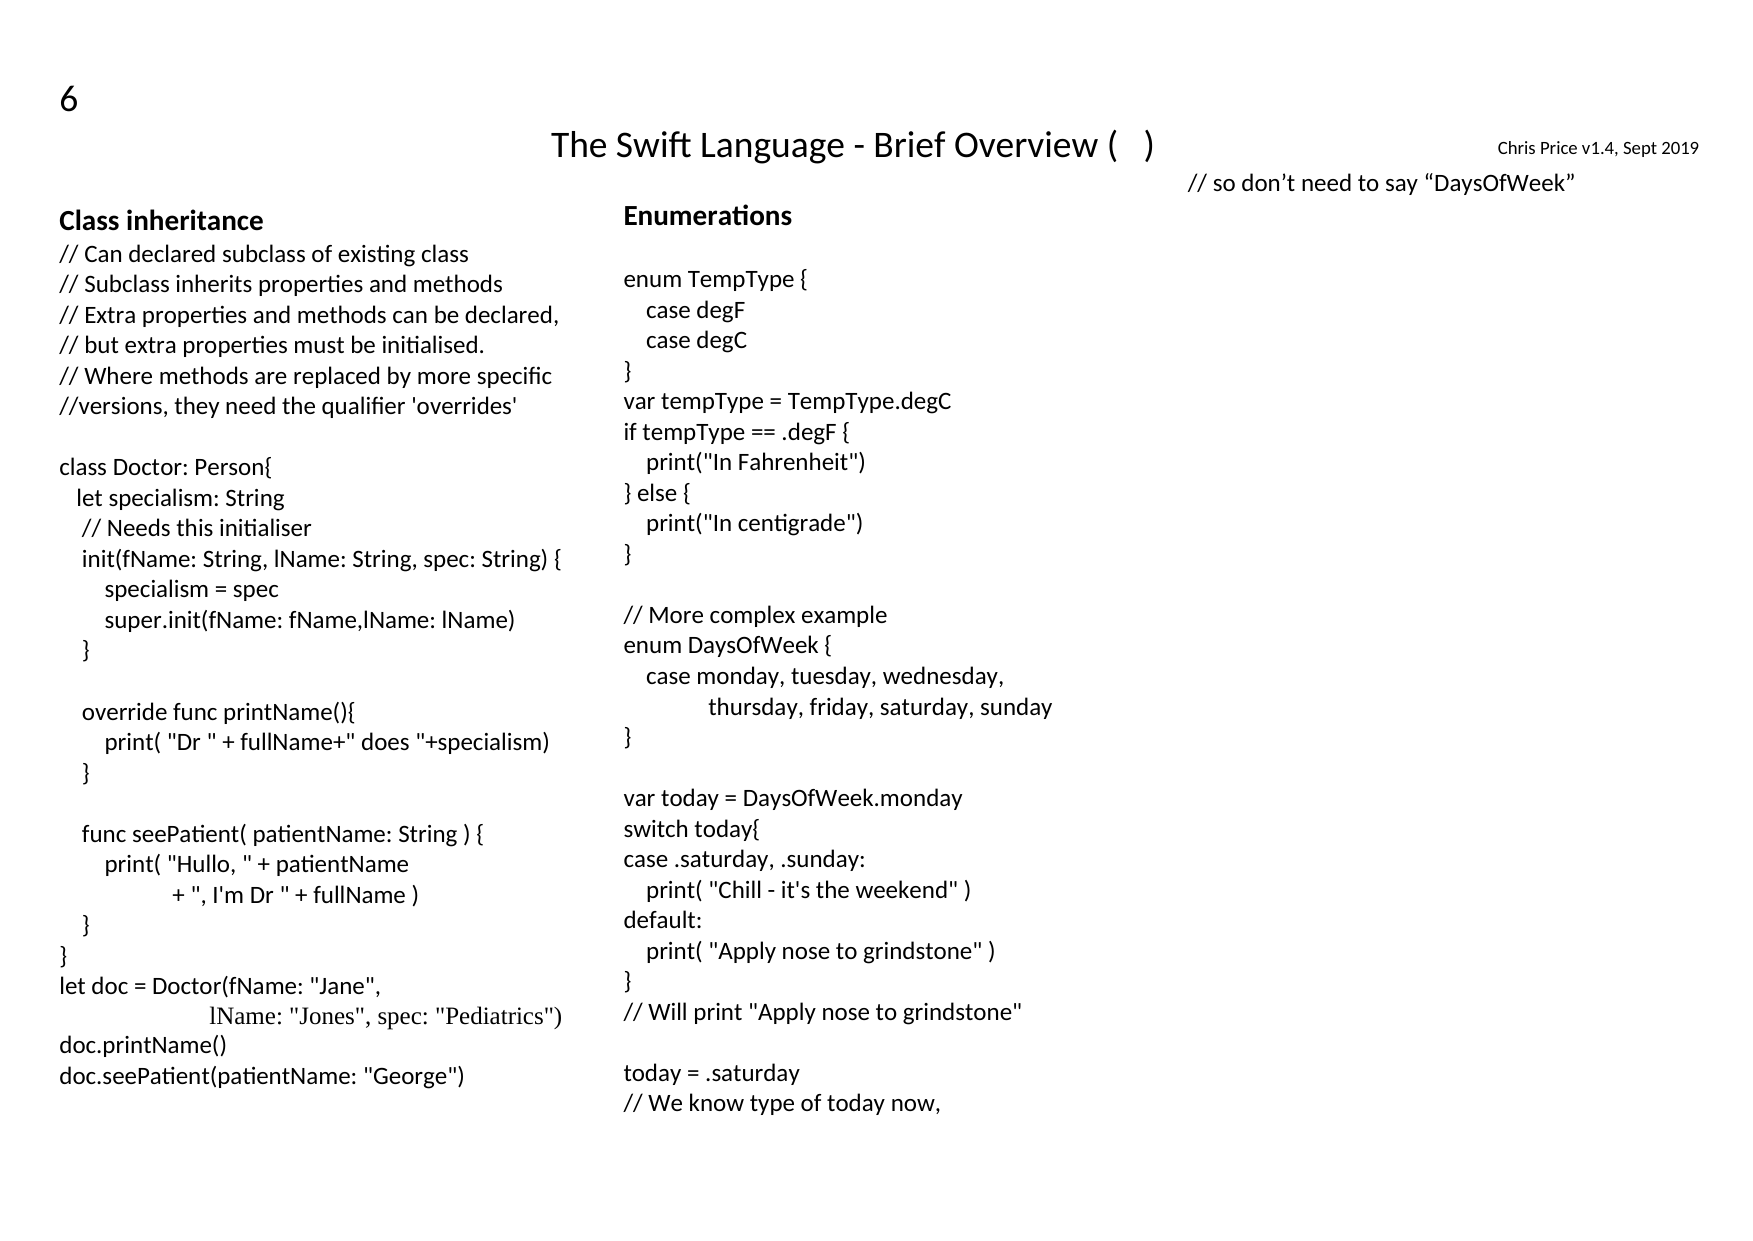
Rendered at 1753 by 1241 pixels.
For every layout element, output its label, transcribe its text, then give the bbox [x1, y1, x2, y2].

text // Where methods are replaced by more specific [59, 360, 564, 391]
text override func printName(){ [59, 696, 564, 726]
text default: [623, 904, 1129, 935]
text case .saturday, .sunday: [623, 843, 1129, 874]
text super.init(fName: fName,lName: lName) [59, 604, 564, 635]
text let specialism: String [59, 482, 564, 513]
text print( "Hullo, " + patientName [59, 848, 564, 879]
text // More complex example [623, 599, 1129, 629]
text } [59, 635, 564, 665]
text doc.seePatient(patientName: "George") [59, 1060, 564, 1091]
text specialism = spec [59, 574, 564, 604]
text switch today{ [623, 813, 1129, 843]
text } [623, 965, 1129, 996]
text case monday, tuesday, wednesday, [623, 660, 1129, 691]
text // Subclass inherits properties and methods [59, 268, 564, 299]
text thursday, friday, saturday, sunday [623, 691, 1129, 721]
text + ", I'm Dr " + fullName ) [59, 879, 564, 909]
text //versions, they need the qualifier 'overrides' [59, 391, 564, 421]
text // so don’t need to say “DaysOfWeek” [1188, 167, 1693, 197]
text } [59, 909, 564, 940]
text if tempType == .degF { [623, 416, 1129, 446]
text // We know type of today now, [623, 1087, 1129, 1118]
text doc.printName() [59, 1030, 564, 1060]
text Class inheritance [59, 202, 564, 238]
text func seePatient( patientName: String ) { [59, 818, 564, 848]
text print("In centigrade") [623, 507, 1129, 538]
text today = .saturday [623, 1057, 1129, 1087]
text enum TempType { [623, 263, 1129, 294]
text print( "Chill - it's the weekend" ) [623, 874, 1129, 904]
text } [623, 721, 1129, 752]
text } [623, 538, 1129, 568]
text } else { [623, 477, 1129, 507]
text init(fName: String, lName: String, spec: String) { [59, 543, 564, 574]
text } [59, 757, 564, 787]
text lName: "Jones", spec: "Pediatrics") [59, 1001, 564, 1030]
text // Needs this initialiser [59, 513, 564, 543]
text print( "Dr " + fullName+" does "+specialism) [59, 726, 564, 757]
text var tempType = TempType.degC [623, 385, 1129, 416]
text case degC [623, 324, 1129, 355]
text print("In Fahrenheit") [623, 446, 1129, 477]
text // but extra properties must be initialised. [59, 329, 564, 360]
text // Extra properties and methods can be declared, [59, 299, 564, 329]
text print( "Apply nose to grindstone" ) [623, 935, 1129, 965]
text let doc = Doctor(fName: "Jane", [59, 970, 564, 1001]
text enum DaysOfWeek { [623, 629, 1129, 660]
text var today = DaysOfWeek.monday [623, 782, 1129, 813]
text } [623, 355, 1129, 385]
text // Will print "Apply nose to grindstone" [623, 996, 1129, 1026]
text class Doctor: Person{ [59, 452, 564, 482]
text // Can declared subclass of existing class [59, 238, 564, 268]
text case degF [623, 294, 1129, 324]
text Enumerations [623, 197, 1129, 233]
text } [59, 940, 564, 970]
